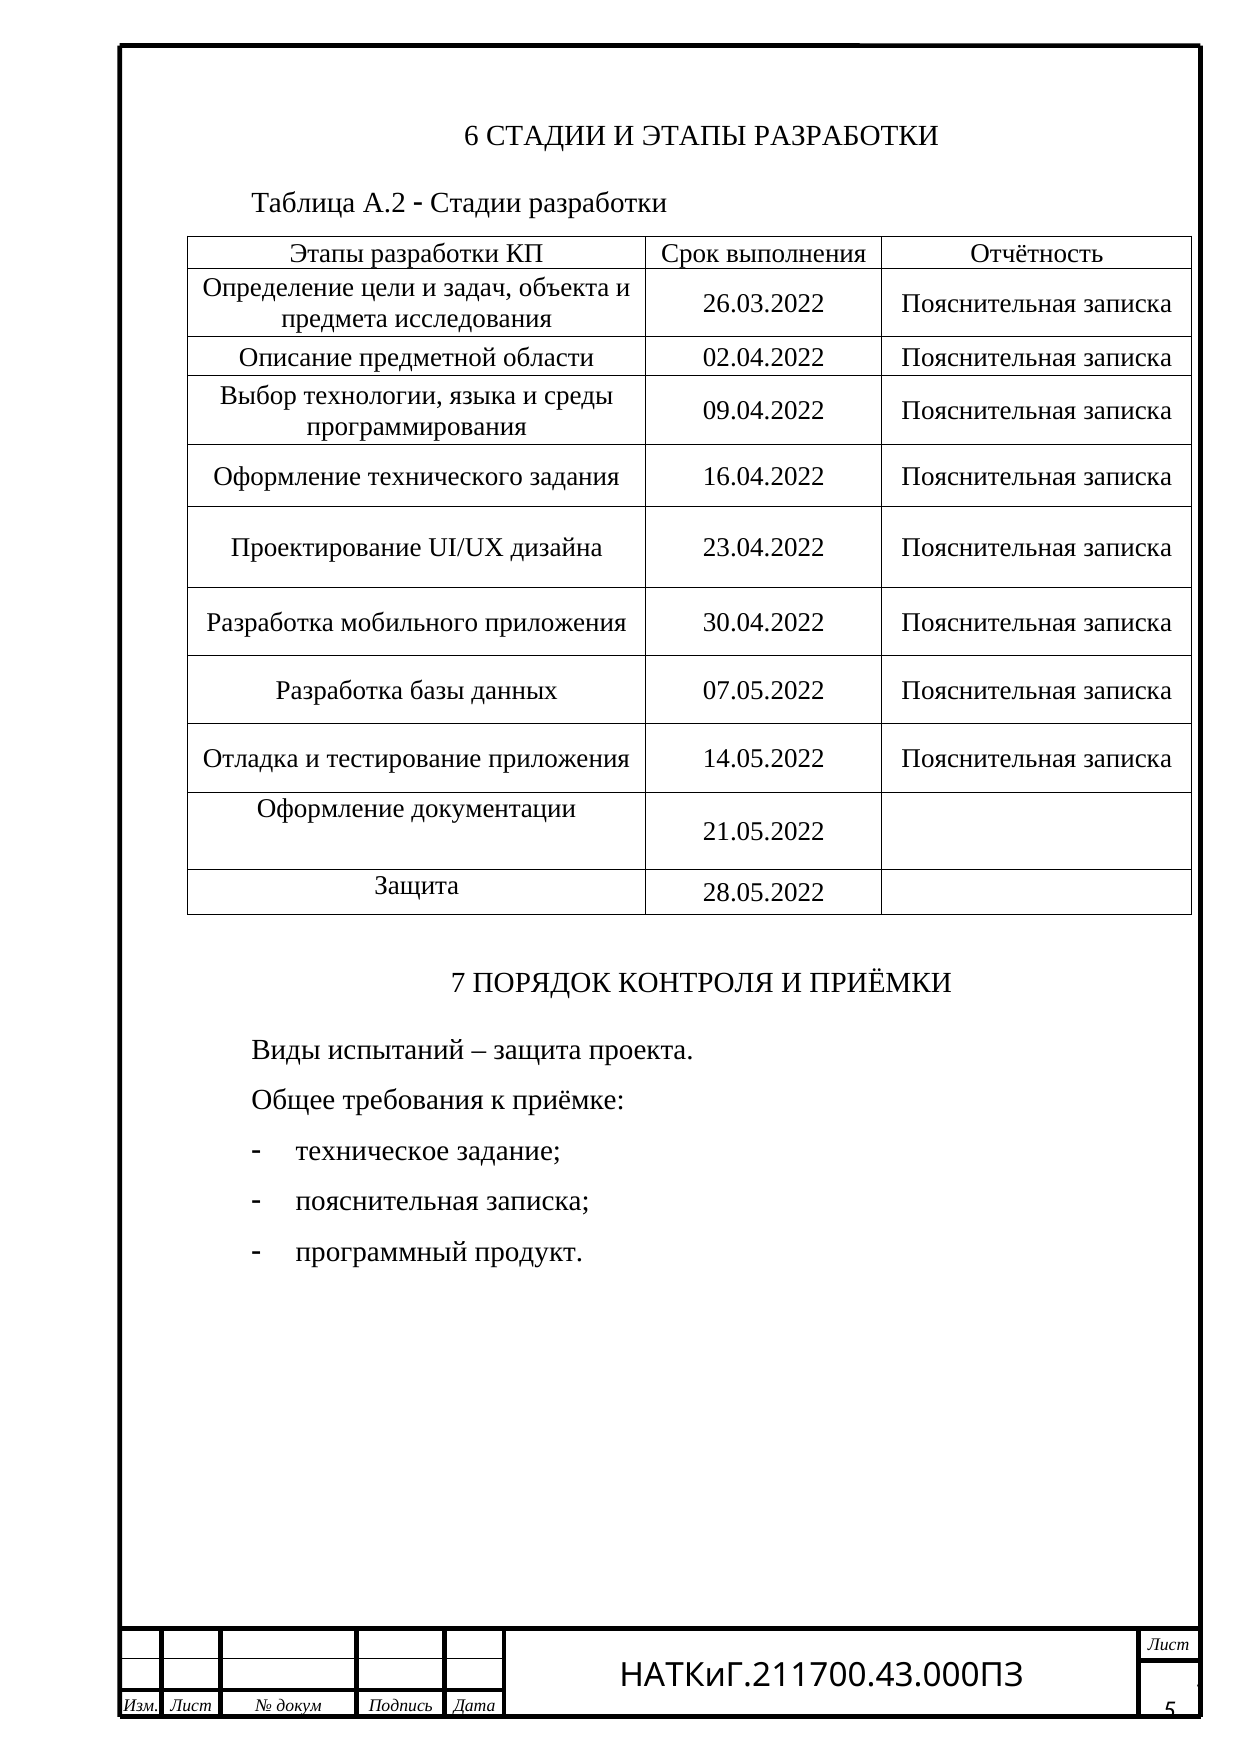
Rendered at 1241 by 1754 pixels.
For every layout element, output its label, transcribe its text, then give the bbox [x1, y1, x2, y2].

table_cell Разработка базы данных [188, 656, 645, 723]
table_cell Выбор технологии, языка и среды программирования [188, 376, 645, 443]
table_cell Оформление технического задания [188, 445, 645, 506]
table_cell 26.03.2022 [646, 269, 881, 336]
table_cell Пояснительная записка [882, 337, 1191, 375]
table_cell 23.04.2022 [646, 507, 881, 587]
table_cell Оформление документации [188, 793, 645, 868]
table_header Отчётность [882, 237, 1191, 268]
table_cell Определение цели и задач, объекта и предмета исследования [188, 269, 645, 336]
text 7 Порядок контроля и приЁмки [177, 965, 1152, 999]
text 6 Стадии и этапы разработки [177, 118, 1152, 152]
table_cell Защита [188, 870, 645, 914]
text Виды испытаний – защита проекта. [177, 1032, 1152, 1066]
list пояснительная записка; [251, 1183, 1152, 1217]
table_header Срок выполнения [646, 237, 881, 268]
table_cell Проектирование UI/UX дизайна [188, 507, 645, 587]
table_cell 02.04.2022 [646, 337, 881, 375]
table_cell 14.05.2022 [646, 724, 881, 792]
table_cell Разработка мобильного приложения [188, 588, 645, 655]
text Общее требования к приёмке: [177, 1082, 1152, 1116]
table_cell [882, 793, 1191, 868]
table_cell Пояснительная записка [882, 588, 1191, 655]
text Таблица A.2 Стадии разработки [177, 185, 1152, 219]
table_cell Пояснительная записка [882, 507, 1191, 587]
table_cell 21.05.2022 [646, 793, 881, 868]
table_cell Отладка и тестирование приложения [188, 724, 645, 792]
table_cell Пояснительная записка [882, 656, 1191, 723]
table_cell Пояснительная записка [882, 445, 1191, 506]
table_cell [882, 870, 1191, 914]
list техническое задание; [251, 1133, 1152, 1166]
table_cell Описание предметной области [188, 337, 645, 375]
table_cell Пояснительная записка [882, 269, 1191, 336]
table_cell 30.04.2022 [646, 588, 881, 655]
table_cell 28.05.2022 [646, 870, 881, 914]
table_cell 07.05.2022 [646, 656, 881, 723]
table_cell 16.04.2022 [646, 445, 881, 506]
table_cell Пояснительная записка [882, 724, 1191, 792]
table_cell Пояснительная записка [882, 376, 1191, 443]
table_cell 09.04.2022 [646, 376, 881, 443]
list программный продукт. [251, 1234, 1152, 1267]
table_header Этапы разработки КП [188, 237, 645, 268]
